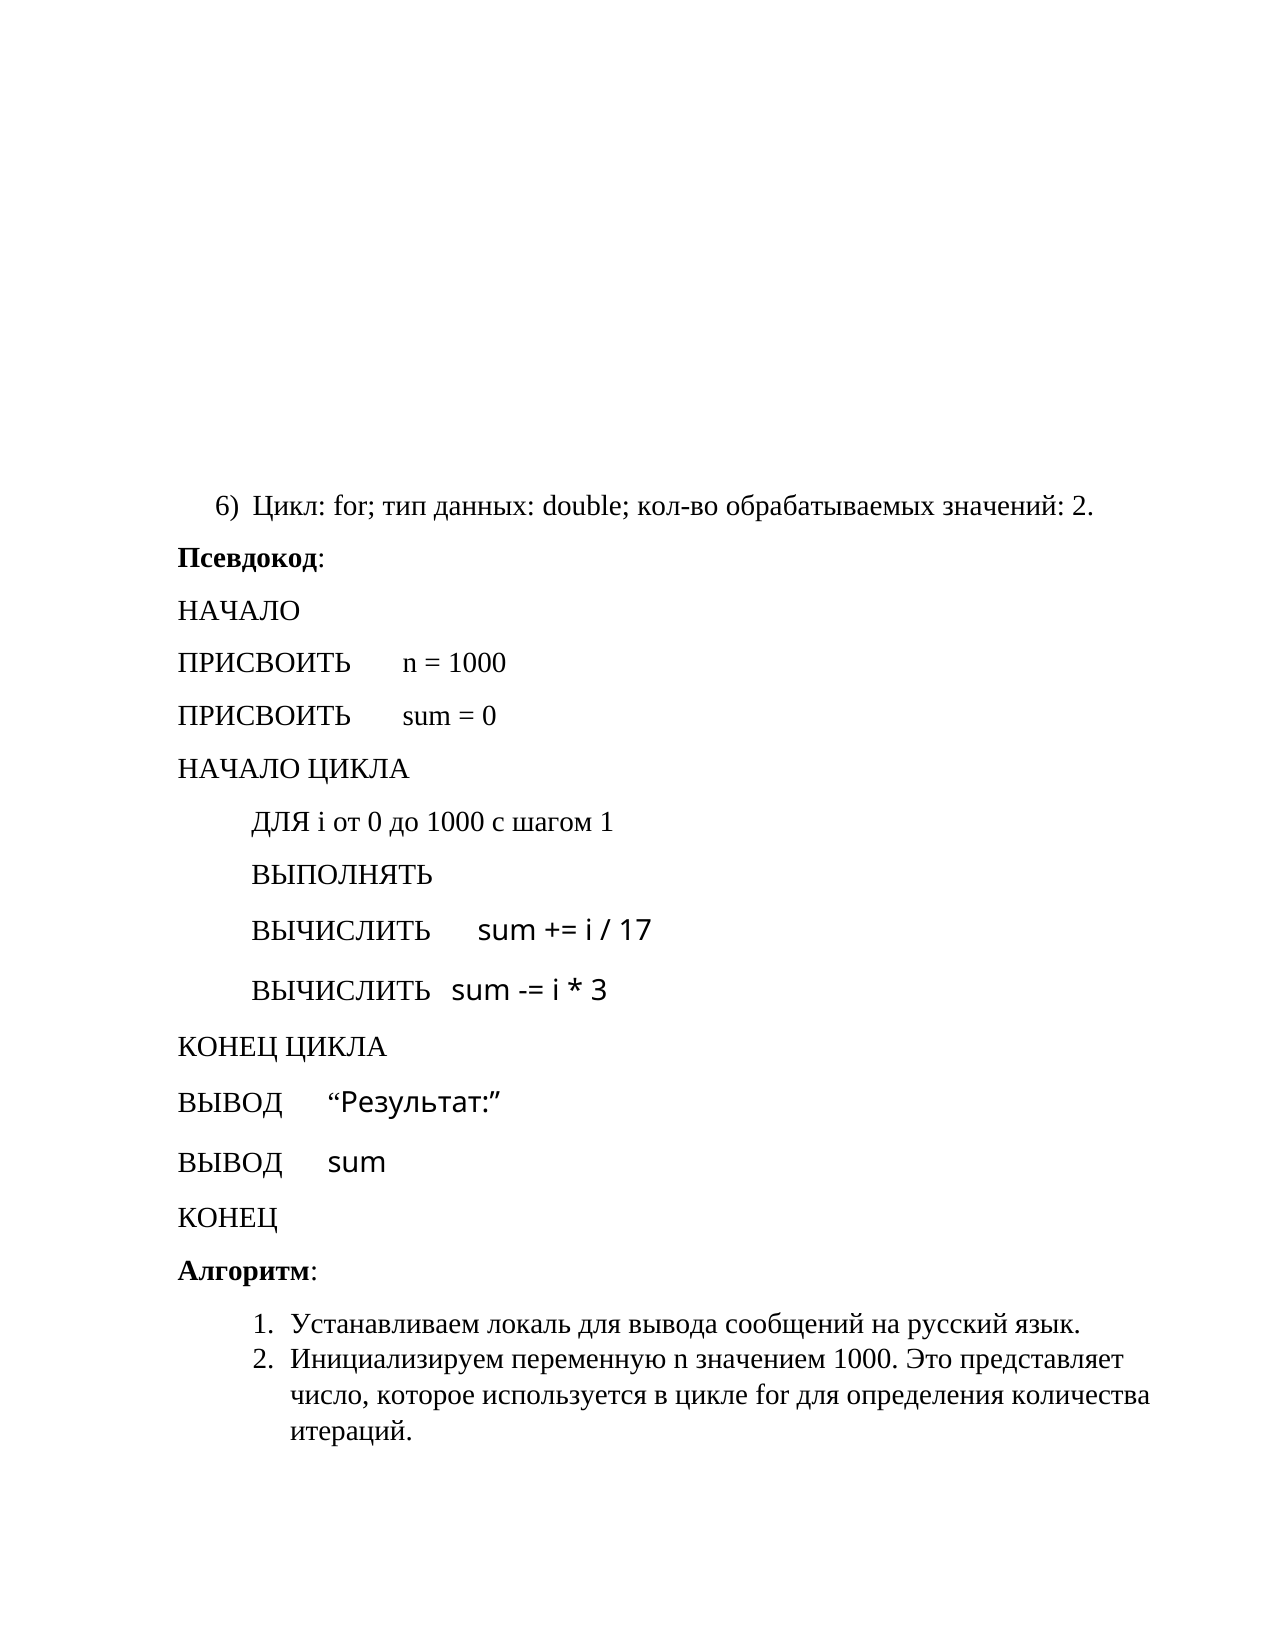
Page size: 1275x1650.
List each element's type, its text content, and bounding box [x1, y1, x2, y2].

text КОНЕЦ [177, 1200, 1186, 1234]
text ДЛЯ i от 0 до 1000 c шагом 1 [177, 804, 1186, 838]
list Инициализируем переменную n значением 1000. Это представляет число, которое используется в цикле for для определения количества итераций. [252, 1342, 1186, 1446]
list Цикл: for; тип данных: double; кол-во обрабатываемых значений: 2. [215, 488, 1186, 521]
text ПРИСВОИТЬ sum = 0 [177, 698, 1186, 732]
text НАЧАЛО [177, 593, 1186, 626]
text НАЧАЛО ЦИКЛА [177, 751, 1186, 785]
text ВЫВОД “Результат:” [177, 1081, 1186, 1121]
text ПРИСВОИТЬ n = 1000 [177, 646, 1186, 679]
text Алгоритм: [177, 1253, 1186, 1287]
text КОНЕЦ ЦИКЛА [177, 1029, 1186, 1062]
list Устанавливаем локаль для вывода сообщений на русский язык. [252, 1306, 1186, 1339]
text ВЫВОД sum [177, 1141, 1186, 1181]
text ВЫПОЛНЯТЬ [177, 857, 1186, 890]
text ВЫЧИСЛИТЬ sum -= i * 3 [177, 969, 1186, 1009]
text ВЫЧИСЛИТЬ sum += i / 17 [177, 910, 1186, 949]
text Псевдокод: [177, 540, 1186, 573]
